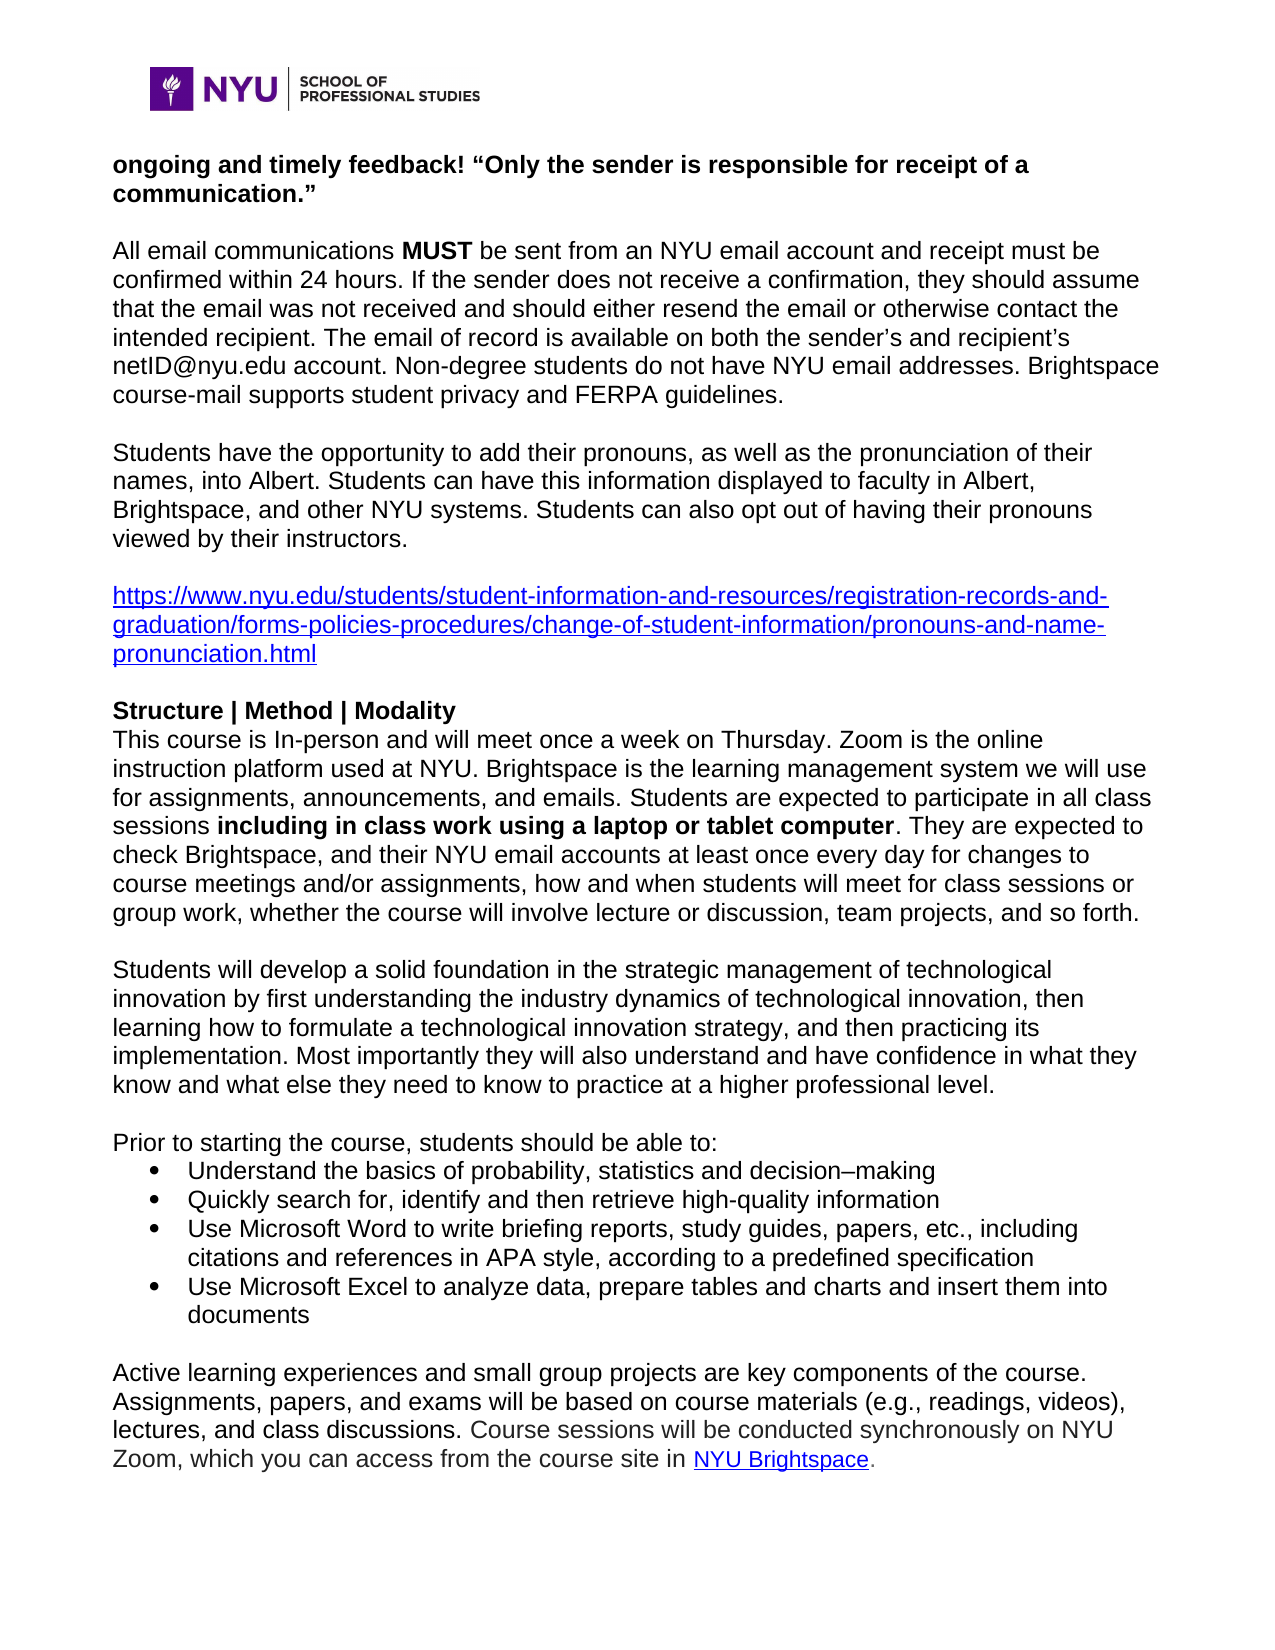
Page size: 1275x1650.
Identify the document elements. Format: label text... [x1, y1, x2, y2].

text https://www.nyu.edu/students/student-information-and-resources/registration-records-and-graduation/forms-policies-procedures/change-of-student-information/pronouns-and-name-pronunciation.html [112, 581, 1162, 667]
text Prior to starting the course, students should be able to: [112, 1127, 1162, 1156]
text Active learning experiences and small group projects are key components of the course. Assignments, papers, and exams will be based on course materials (e.g., readings, videos), lectures, and class discussions. Course sessions will be conducted synchronously on NYU Zoom, which you can access from the course site in NYU Brightspace. [112, 1358, 1162, 1473]
text Students will develop a solid foundation in the strategic management of technological innovation by first understanding the industry dynamics of technological innovation, then learning how to formulate a technological innovation strategy, and then practicing its implementation. Most importantly they will also understand and have confidence in what they know and what else they need to know to practice at a higher professional level. [112, 955, 1162, 1099]
list Understand the basics of probability, statistics and decision–making [150, 1156, 1162, 1185]
list Quickly search for, identify and then retrieve high-quality information [150, 1185, 1162, 1214]
list Use Microsoft Word to write briefing reports, study guides, papers, etc., including citations and references in APA style, according to a predefined specification [150, 1214, 1162, 1272]
text This course is and will meet . Zoom is the online instruction platform used at NYU. Brightspace is the learning management system we will use for assignments, announcements, and emails. Students are expected to participate in all class sessions including in class work using a laptop or tablet computer. They are expected to check Brightspace, and their NYU email accounts at least once every day for changes to course meetings and/or assignments, how and when students will meet for class sessions or group work, whether the course will involve lecture or discussion, team projects, and so forth. [112, 725, 1162, 926]
picture [150, 67, 480, 111]
text All email communications MUST be sent from an NYU email account and receipt must be confirmed within 24 hours. If the sender does not receive a confirmation, they should assume that the email was not received and should either resend the email or otherwise contact the intended recipient. The email of record is available on both the sender’s and recipient’s netID@nyu.edu account. Non-degree students do not have NYU email addresses. Brightspace course-mail supports student privacy and FERPA guidelines. [112, 236, 1162, 409]
text Students have the opportunity to add their pronouns, as well as the pronunciation of their names, into Albert. Students can have this information displayed to faculty in Albert, Brightspace, and other NYU systems. Students can also opt out of having their pronouns viewed by their instructors. [112, 437, 1162, 552]
text Structure | Method | Modality [112, 696, 1162, 725]
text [112, 150, 1162, 207]
list Use Microsoft Excel to analyze data, prepare tables and charts and insert them into documents [150, 1272, 1162, 1329]
